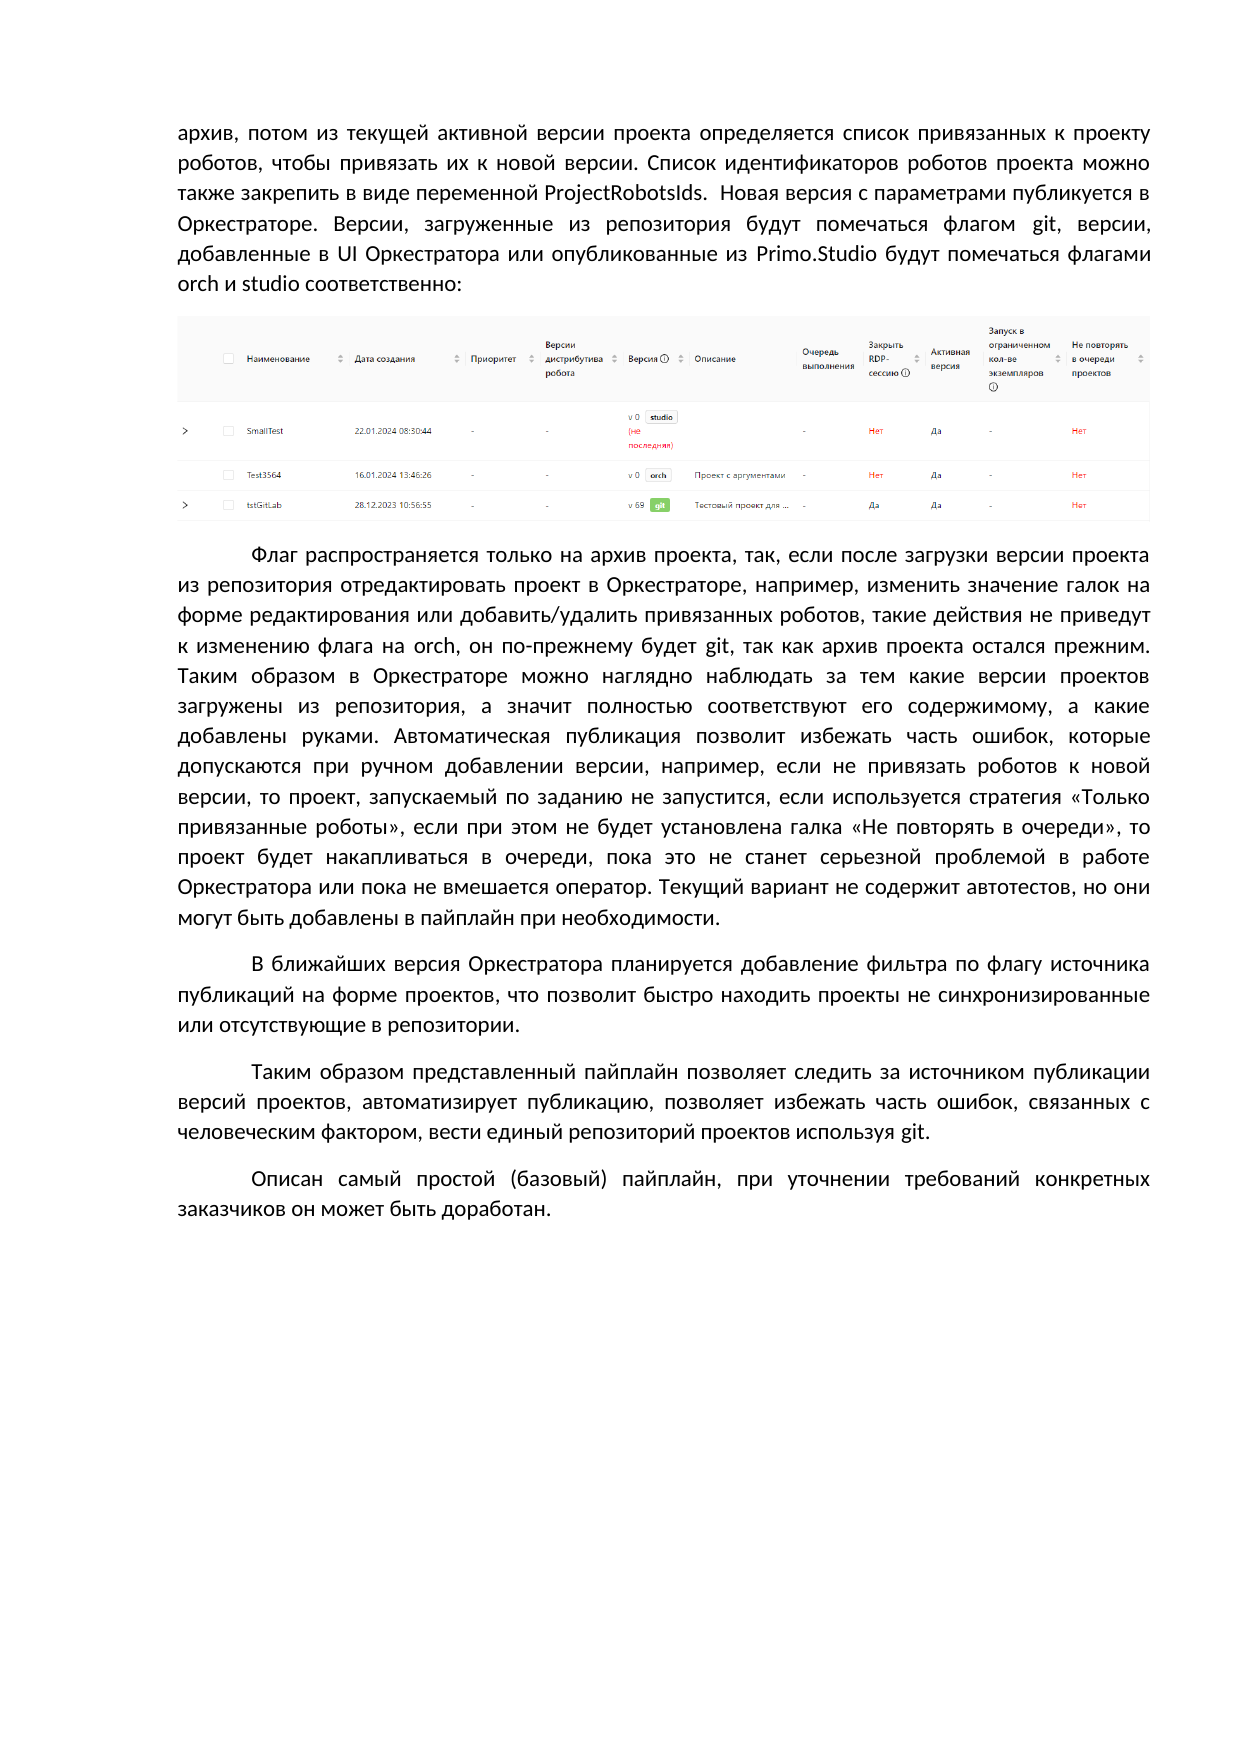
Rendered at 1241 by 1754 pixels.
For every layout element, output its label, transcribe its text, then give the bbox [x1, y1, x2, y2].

text В ближайших версия Оркестратора планируется добавление фильтра по флагу источника публикаций на форме проектов, что позволит быстро находить проекты не синхронизированные или отсутствующие в репозитории. [177, 949, 1152, 1038]
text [177, 118, 1152, 297]
picture [177, 316, 1150, 522]
text Описан самый простой (базовый) пайплайн, при уточнении требований конкретных заказчиков он может быть доработан. [177, 1164, 1152, 1222]
text Флаг распространяется только на архив проекта, так, если после загрузки версии проекта из репозитория отредактировать проект в Оркестраторе, например, изменить значение галок на форме редактирования или добавить/удалить привязанных роботов, такие действия не приведут к изменению флага на orch, он по-прежнему будет git, так как архив проекта остался прежним. Таким образом в Оркестраторе можно наглядно наблюдать за тем какие версии проектов загружены из репозитория, а значит полностью соответствуют его содержимому, а какие добавлены руками. Автоматическая публикация позволит избежать часть ошибок, которые допускаются при ручном добавлении версии, например, если не привязать роботов к новой версии, то проект, запускаемый по заданию не запустится, если используется стратегия «Только привязанные роботы», если при этом не будет установлена галка «Не повторять в очереди», то проект будет накапливаться в очереди, пока это не станет серьезной проблемой в работе Оркестратора или пока не вмешается оператор. Текущий вариант не содержит автотестов, но они могут быть добавлены в пайплайн при необходимости. [177, 540, 1152, 931]
text Таким образом представленный пайплайн позволяет следить за источником публикации версий проектов, автоматизирует публикацию, позволяет избежать часть ошибок, связанных с человеческим фактором, вести единый репозиторий проектов используя git. [177, 1057, 1152, 1145]
